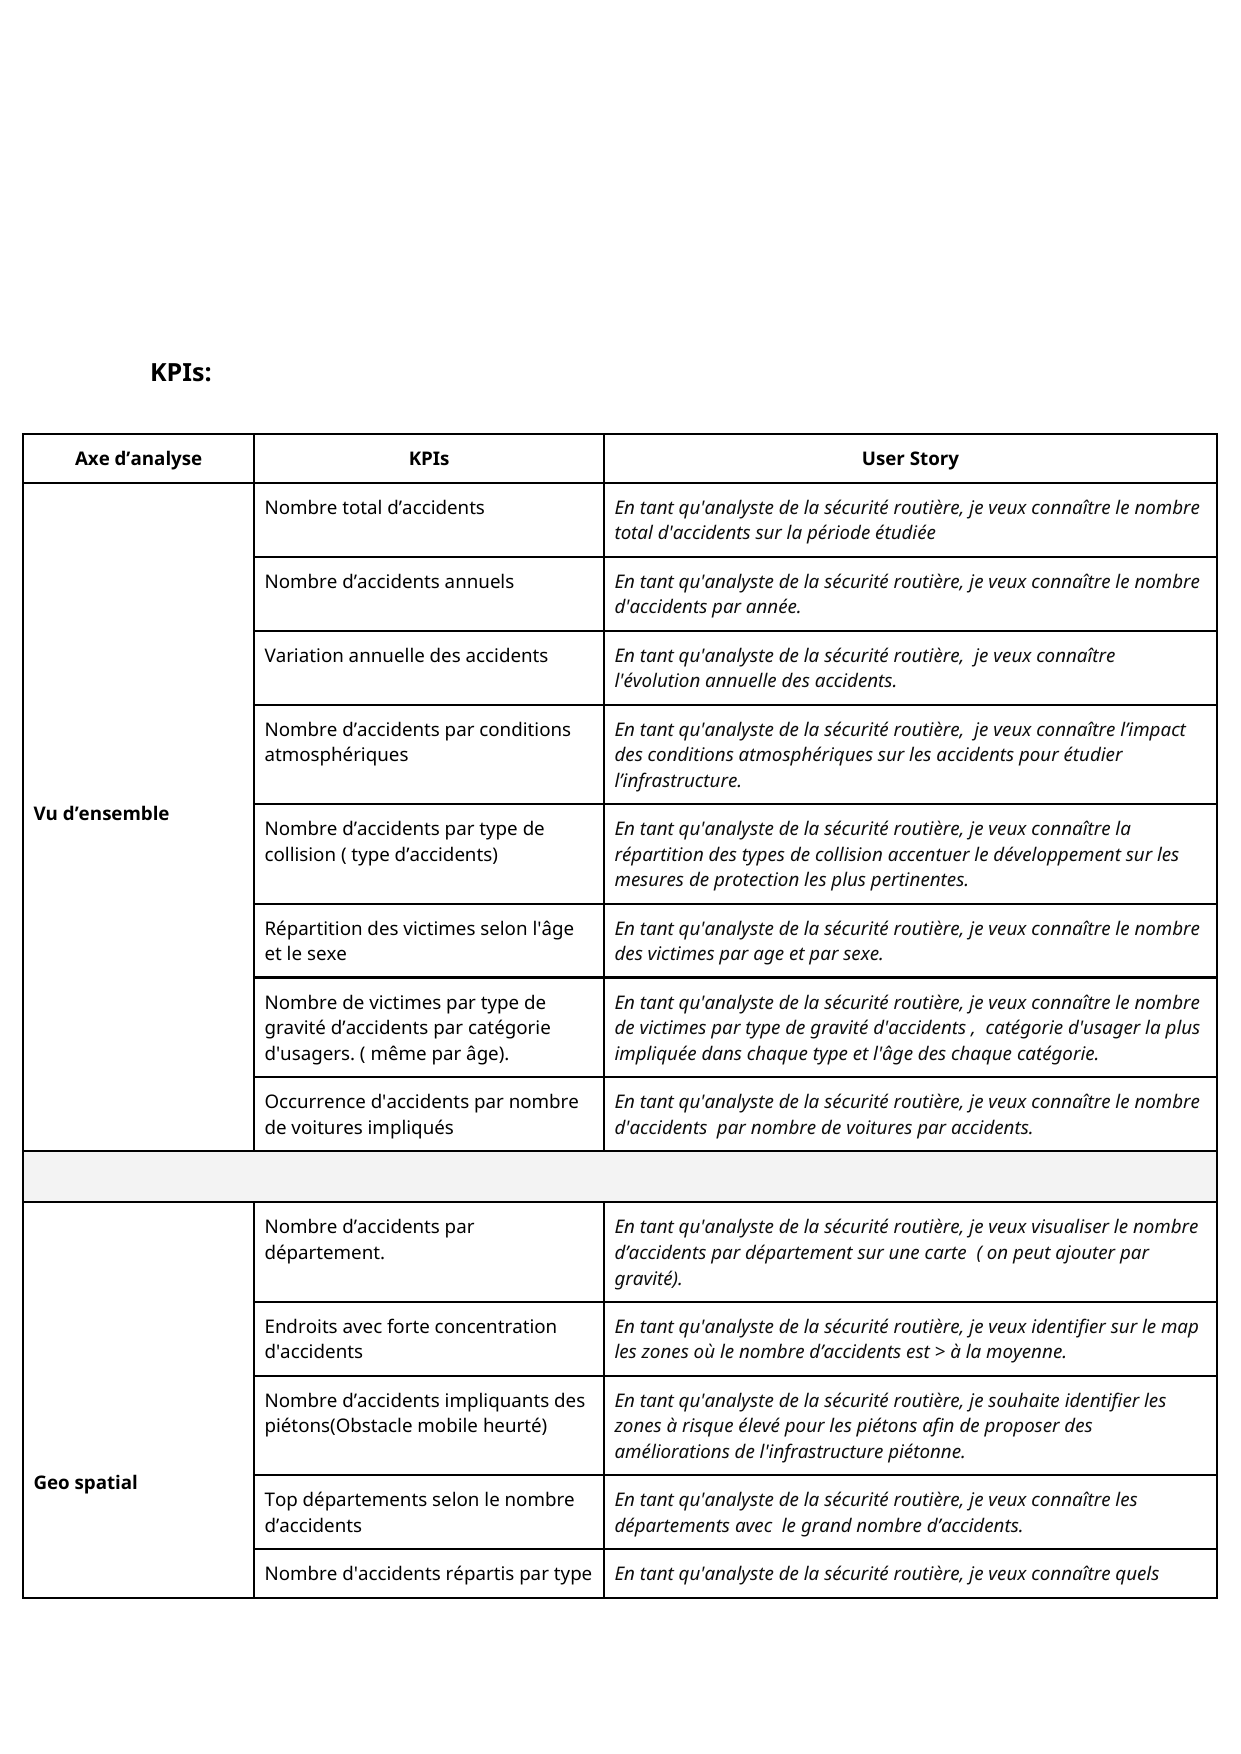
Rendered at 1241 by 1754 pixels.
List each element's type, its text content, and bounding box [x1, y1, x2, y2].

table_cell Endroits avec forte concentration d'accidents [255, 1303, 603, 1375]
table_cell En tant qu'analyste de la sécurité routière, je veux connaître le nombre d'accidents par année. [605, 558, 1216, 629]
table_cell [24, 1152, 1216, 1201]
table_cell Répartition des victimes selon l'âge et le sexe [255, 905, 603, 976]
table_cell Nombre de victimes par type de gravité d’accidents par catégorie d'usagers. ( même par âge). [255, 979, 603, 1076]
table_cell Nombre d’accidents par type de collision ( type d’accidents) [255, 805, 603, 902]
table_cell Top départements selon le nombre d’accidents [255, 1476, 603, 1548]
table_cell En tant qu'analyste de la sécurité routière, je veux connaître le nombre de victimes par type de gravité d'accidents , catégorie d'usager la plus impliquée dans chaque type et l'âge des chaque catégorie. [605, 979, 1216, 1076]
table_cell Occurrence d'accidents par nombre de voitures impliqués [255, 1078, 603, 1150]
table_cell En tant qu'analyste de la sécurité routière, je veux connaître l’impact des conditions atmosphériques sur les accidents pour étudier l’infrastructure. [605, 706, 1216, 803]
table_cell Nombre total d’accidents [255, 484, 603, 556]
table_cell Nombre d’accidents par département. [255, 1203, 603, 1301]
table_cell En tant qu'analyste de la sécurité routière, je veux identifier sur le map les zones où le nombre d’accidents est > à la moyenne. [605, 1303, 1216, 1375]
table_cell En tant qu'analyste de la sécurité routière, je veux connaître le nombre total d'accidents sur la période étudiée [605, 484, 1216, 556]
table_cell Variation annuelle des accidents [255, 632, 603, 703]
table_cell Geo spatial [24, 1203, 253, 1597]
text KPIs: [150, 355, 1090, 389]
table_cell En tant qu'analyste de la sécurité routière, je veux connaître le nombre d'accidents par nombre de voitures par accidents. [605, 1078, 1216, 1150]
table_cell En tant qu'analyste de la sécurité routière, je veux connaître les départements avec le grand nombre d’accidents. [605, 1476, 1216, 1548]
table_cell Nombre d’accidents impliquants des piétons(Obstacle mobile heurté) [255, 1377, 603, 1474]
table_cell En tant qu'analyste de la sécurité routière, je veux connaître le nombre des victimes par age et par sexe. [605, 905, 1216, 976]
table_cell En tant qu'analyste de la sécurité routière, je veux connaître la répartition des types de collision accentuer le développement sur les mesures de protection les plus pertinentes. [605, 805, 1216, 902]
table_cell En tant qu'analyste de la sécurité routière, je souhaite identifier les zones à risque élevé pour les piétons afin de proposer des améliorations de l'infrastructure piétonne. [605, 1377, 1216, 1474]
table_cell Vu d’ensemble [24, 484, 253, 1150]
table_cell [605, 1550, 1216, 1597]
table_cell Nombre d’accidents par conditions atmosphériques [255, 706, 603, 803]
table_cell Nombre d’accidents annuels [255, 558, 603, 629]
table_header Axe d’analyse [24, 435, 253, 482]
table_cell En tant qu'analyste de la sécurité routière, je veux visualiser le nombre d’accidents par département sur une carte ( on peut ajouter par gravité). [605, 1203, 1216, 1301]
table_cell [255, 1550, 603, 1597]
table_cell En tant qu'analyste de la sécurité routière, je veux connaître l'évolution annuelle des accidents. [605, 632, 1216, 703]
table_header KPIs [255, 435, 603, 482]
table_header User Story [605, 435, 1216, 482]
